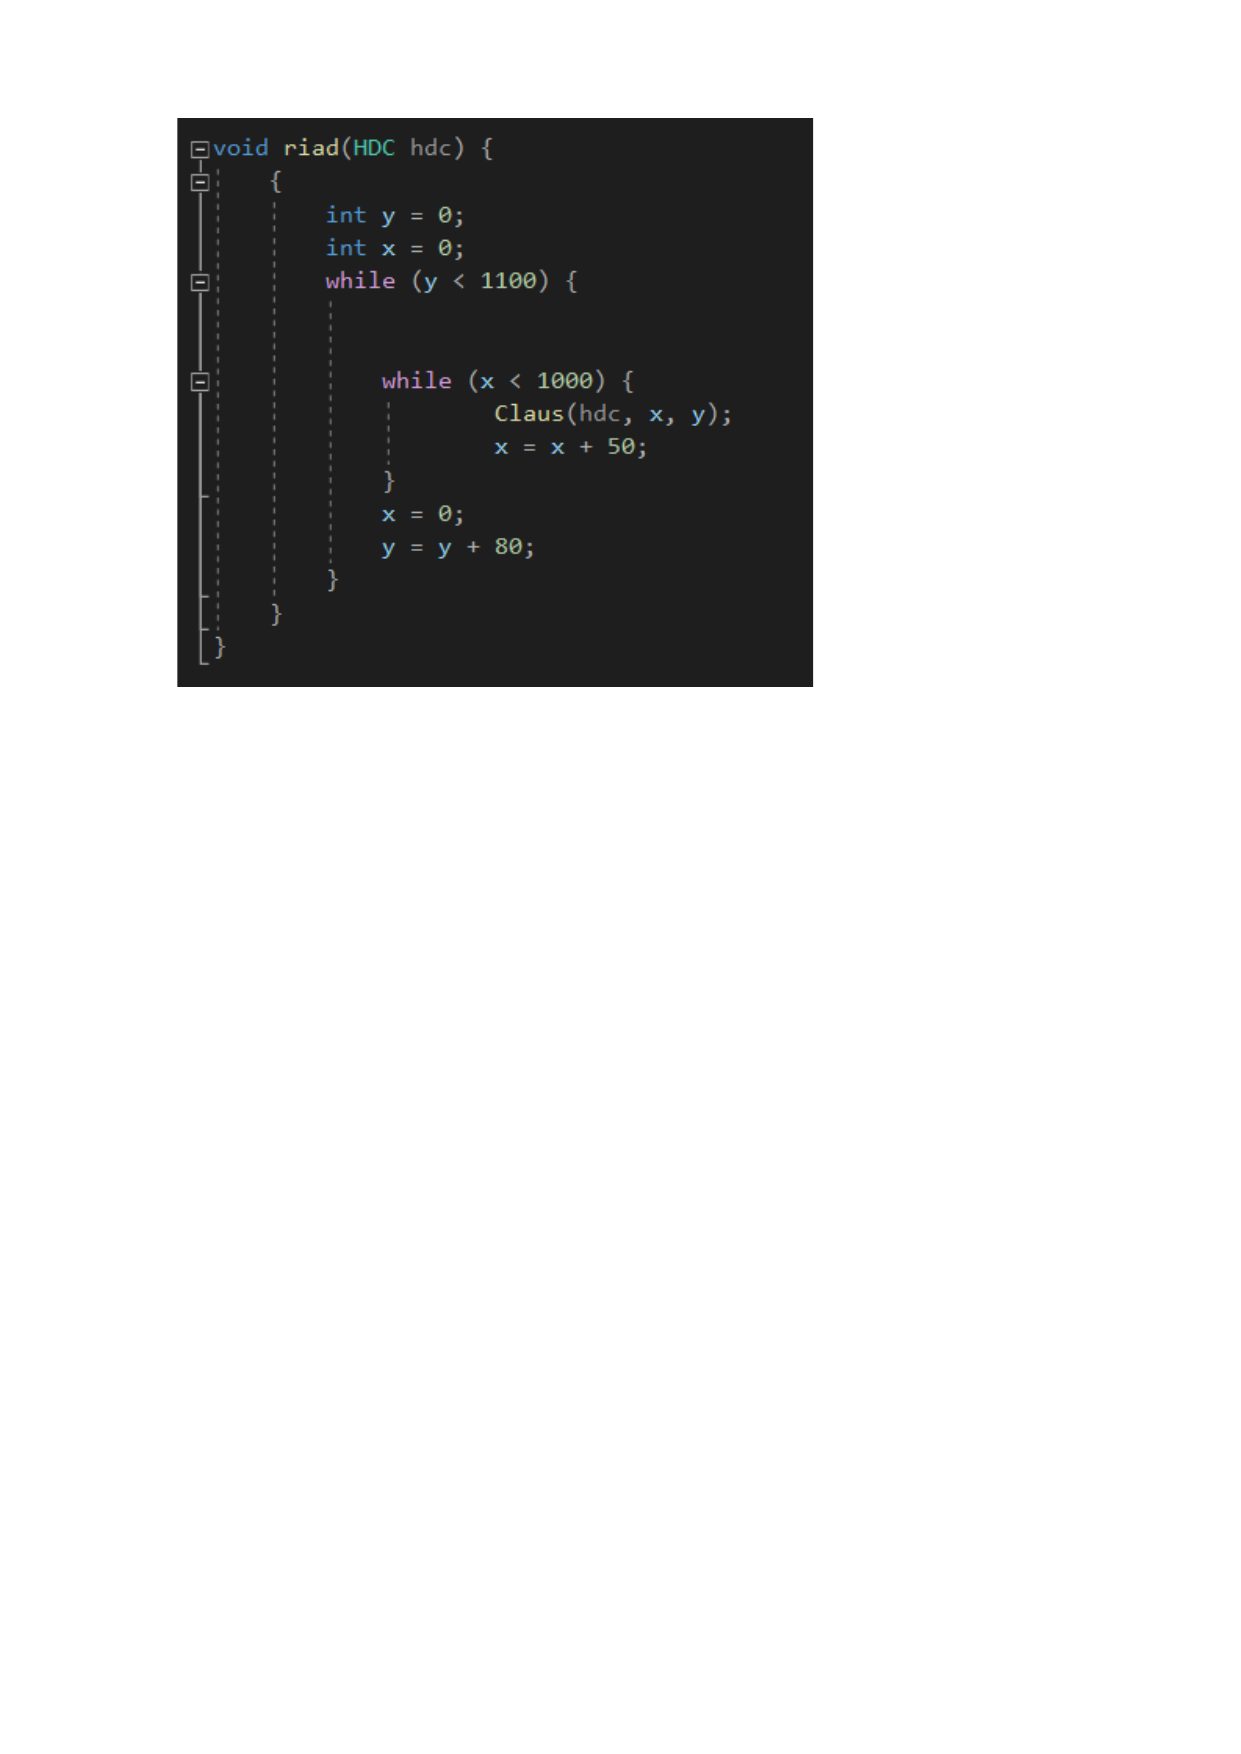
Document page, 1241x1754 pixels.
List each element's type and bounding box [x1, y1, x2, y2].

picture [177, 118, 814, 687]
